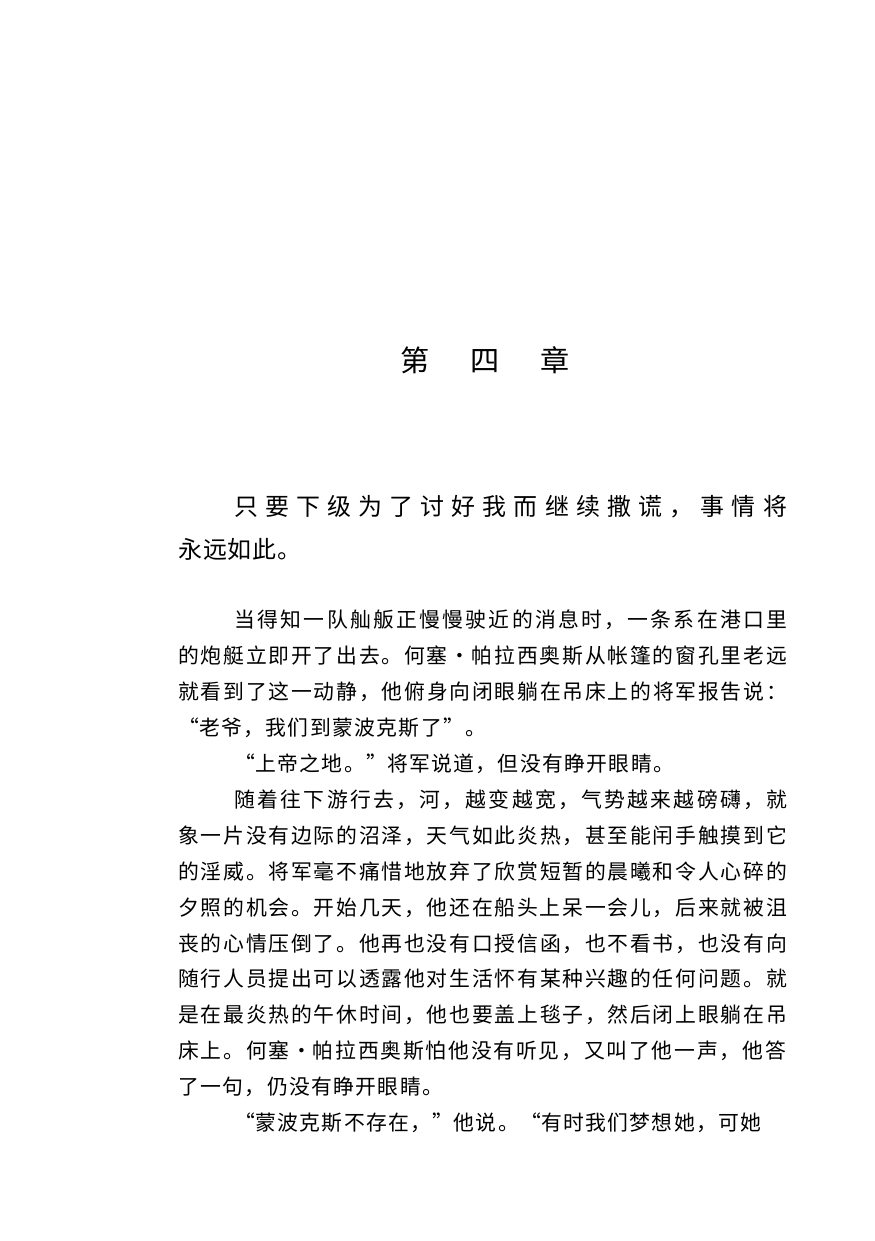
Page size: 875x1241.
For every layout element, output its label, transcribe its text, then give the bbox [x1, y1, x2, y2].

text 当得知一队舢舨正慢慢驶近的消息时，一条系在港口里的炮艇立即开了出去。何塞•帕拉西奥斯从帐篷的窗孔里老远就看到了这一动静，他俯身向闭眼躺在吊床上的将军报吿说：“老爷，我们到蒙波克斯了”。 [178, 599, 787, 742]
text 随着往下游行去，河，越变越宽，气势越来越磅礴，就象一片没有边际的沼泽，天气如此炎热，甚至能闬手触摸到它的淫威。将军毫不痛惜地放弃了欣赏短暂的晨曦和令人心碎的夕照的机会。开始几天，他还在船头上呆一会儿，后来就被沮丧的心情压倒了。他再也没有口授信函，也不看书，也没有向随行人员提出可以透露他对生活怀有某种兴趣的任何问题。就是在最炎热的午休时间，他也要盖上毯子，然后闭上眼躺在吊床上。何塞•帕拉西奥斯怕他没有听见，又叫了他一声，他答了一句，仍没有睁开眼睛。 [178, 778, 787, 1102]
text “上帝之地。”将军说道，但没有睁开眼睛。 [178, 742, 793, 778]
text 只要下级为了讨好我而继续撒谎，事情将永远如此。 [178, 480, 787, 567]
text 第四章 [176, 348, 793, 377]
text “蒙波克斯不存在，”他说。“有时我们梦想她，可她 [178, 1102, 793, 1138]
